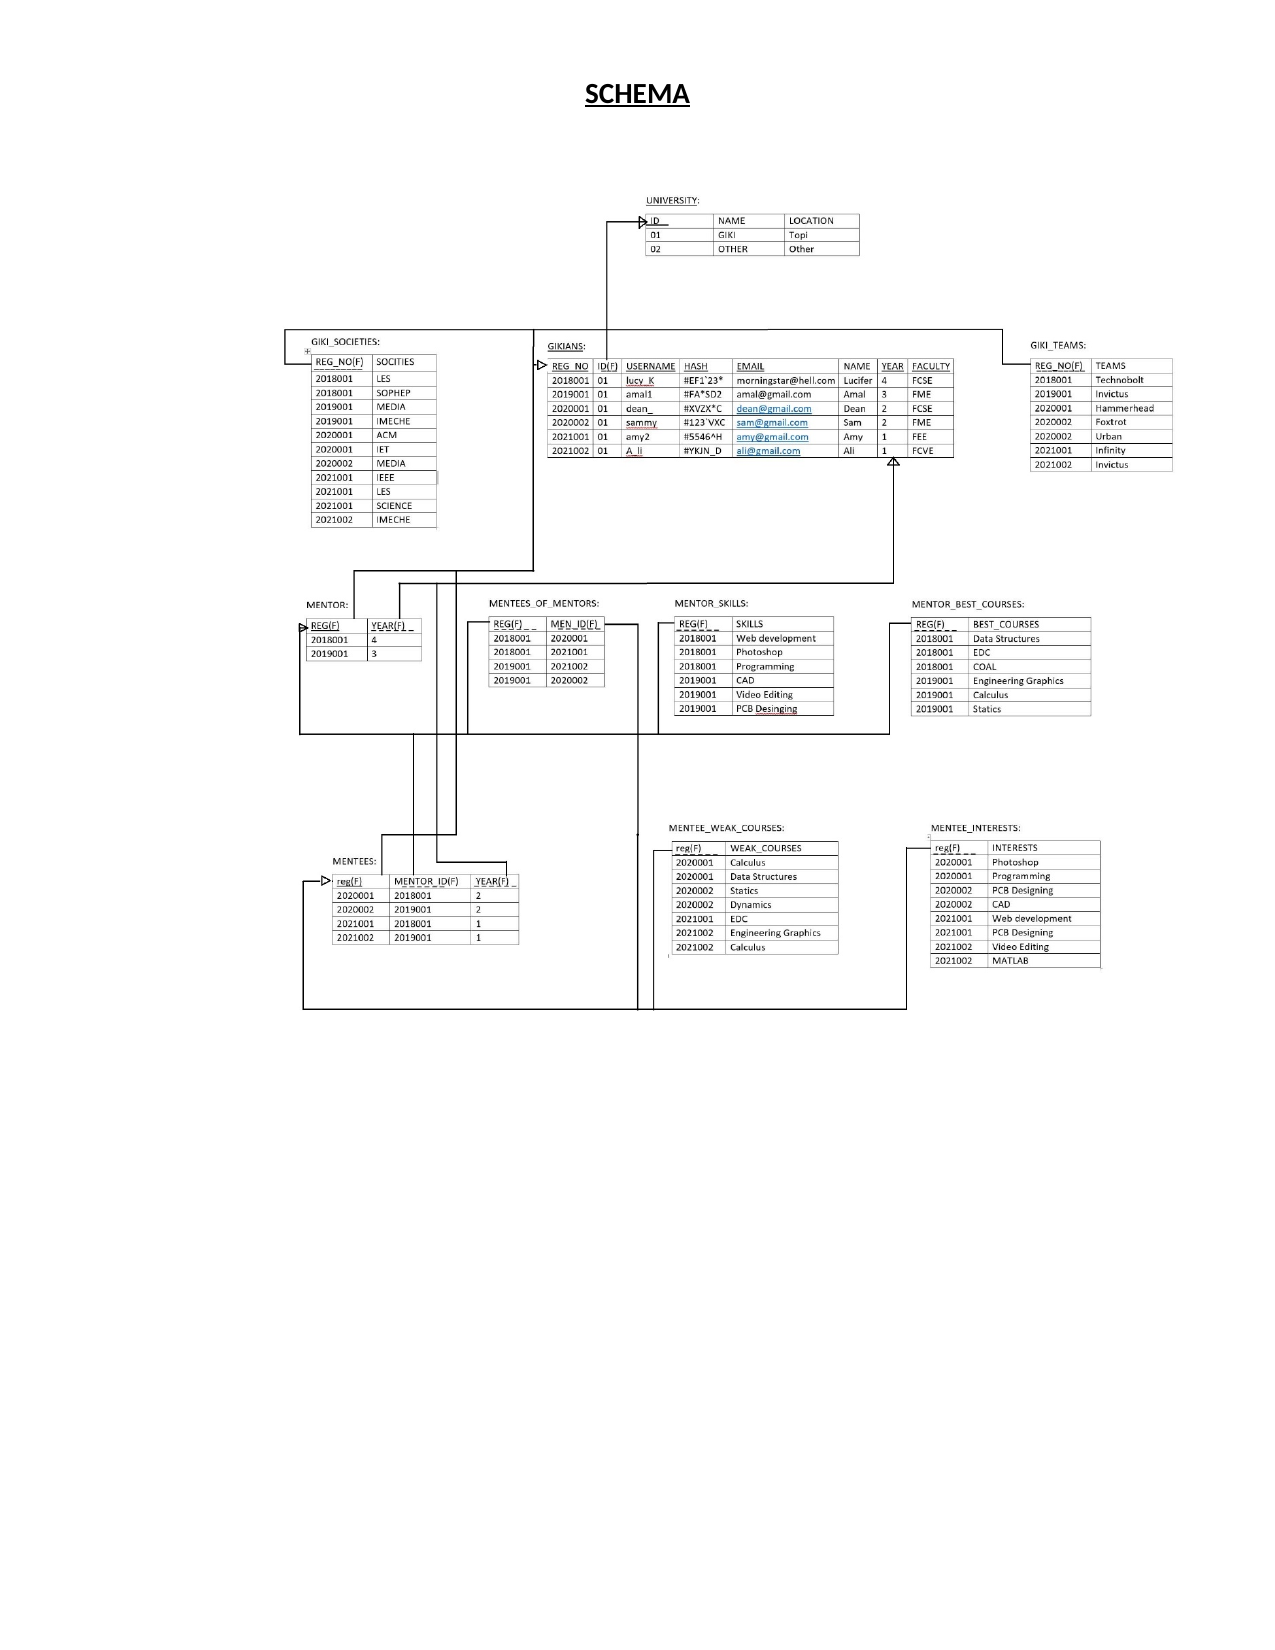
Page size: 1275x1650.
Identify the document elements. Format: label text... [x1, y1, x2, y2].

picture [75, 129, 1275, 1253]
text SCHEMA [75, 75, 1200, 111]
